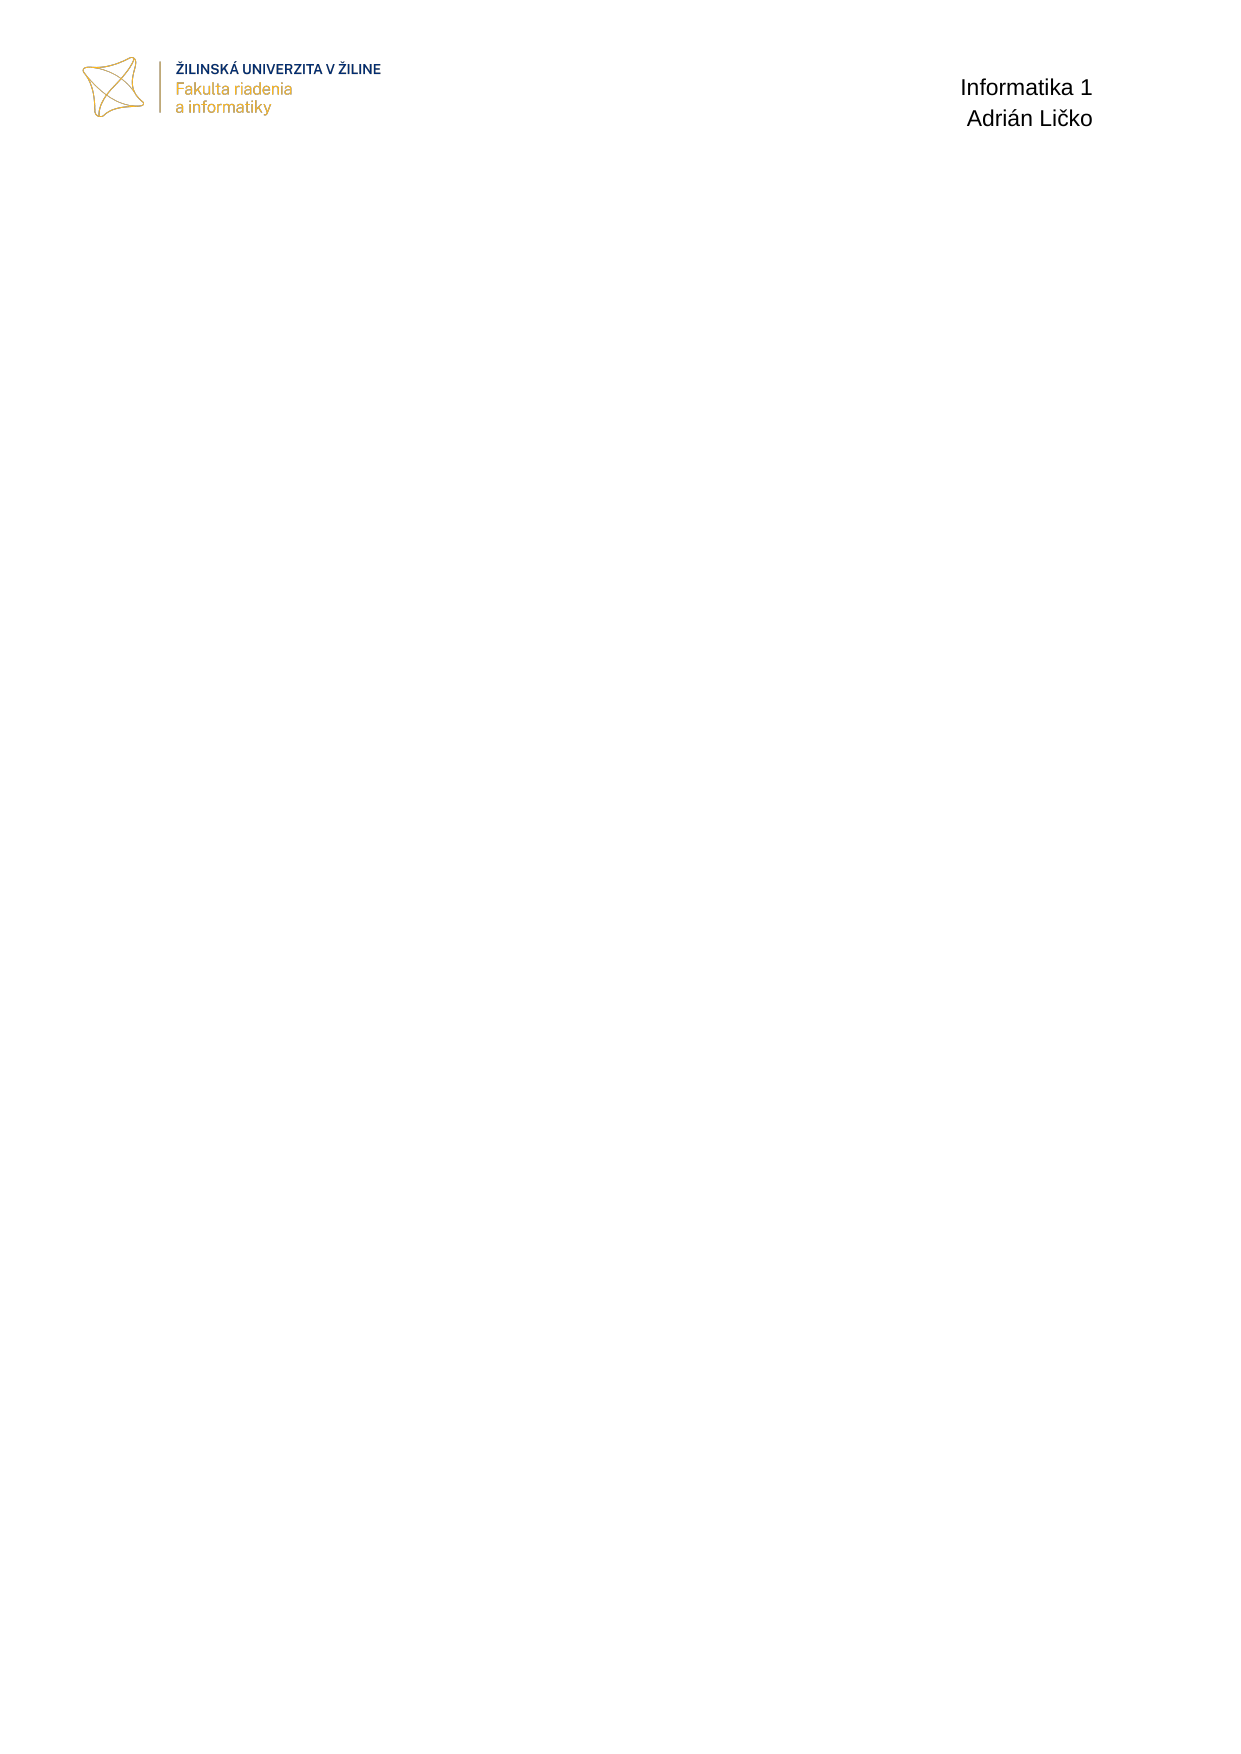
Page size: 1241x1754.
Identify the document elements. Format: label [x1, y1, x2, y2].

picture [53, 27, 410, 147]
